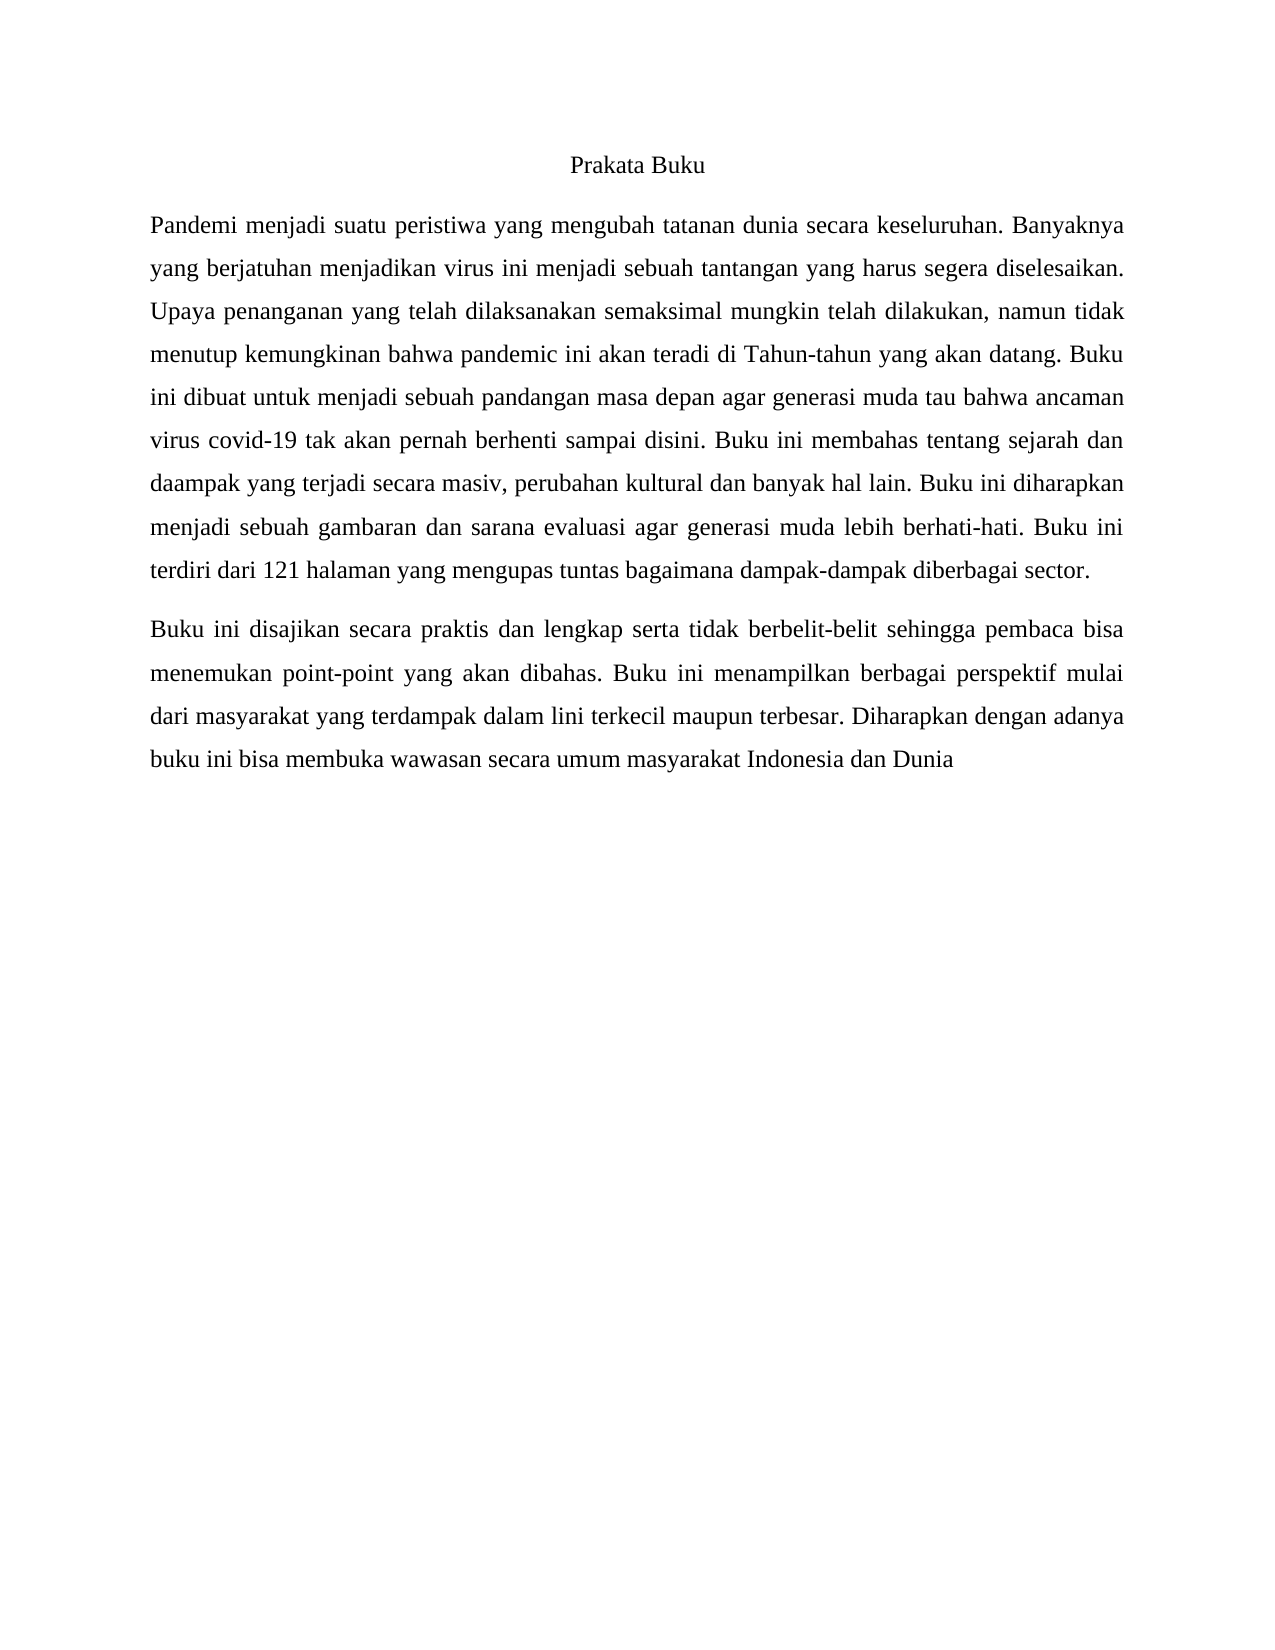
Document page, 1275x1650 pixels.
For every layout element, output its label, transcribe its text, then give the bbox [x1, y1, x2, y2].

text Prakata Buku [150, 150, 1125, 179]
text Pandemi menjadi suatu peristiwa yang mengubah tatanan dunia secara keseluruhan. Banyaknya yang berjatuhan menjadikan virus ini menjadi sebuah tantangan yang harus segera diselesaikan. Upaya penanganan yang telah dilaksanakan semaksimal mungkin telah dilakukan, namun tidak menutup kemungkinan bahwa pandemic ini akan teradi di Tahun-tahun yang akan datang. Buku ini dibuat untuk menjadi sebuah pandangan masa depan agar generasi muda tau bahwa ancaman virus covid-19 tak akan pernah berhenti sampai disini. Buku ini membahas tentang sejarah dan daampak yang terjadi secara masiv, perubahan kultural dan banyak hal lain. Buku ini diharapkan menjadi sebuah gambaran dan sarana evaluasi agar generasi muda lebih berhati-hati. Buku ini terdiri dari 121 halaman yang mengupas tuntas bagaimana dampak-dampak diberbagai sector. [150, 210, 1125, 583]
text Buku ini disajikan secara praktis dan lengkap serta tidak berbelit-belit sehingga pembaca bisa menemukan point-point yang akan dibahas. Buku ini menampilkan berbagai perspektif mulai dari masyarakat yang terdampak dalam lini terkecil maupun terbesar. Diharapkan dengan adanya buku ini bisa membuka wawasan secara umum masyarakat Indonesia dan Dunia [150, 614, 1125, 773]
